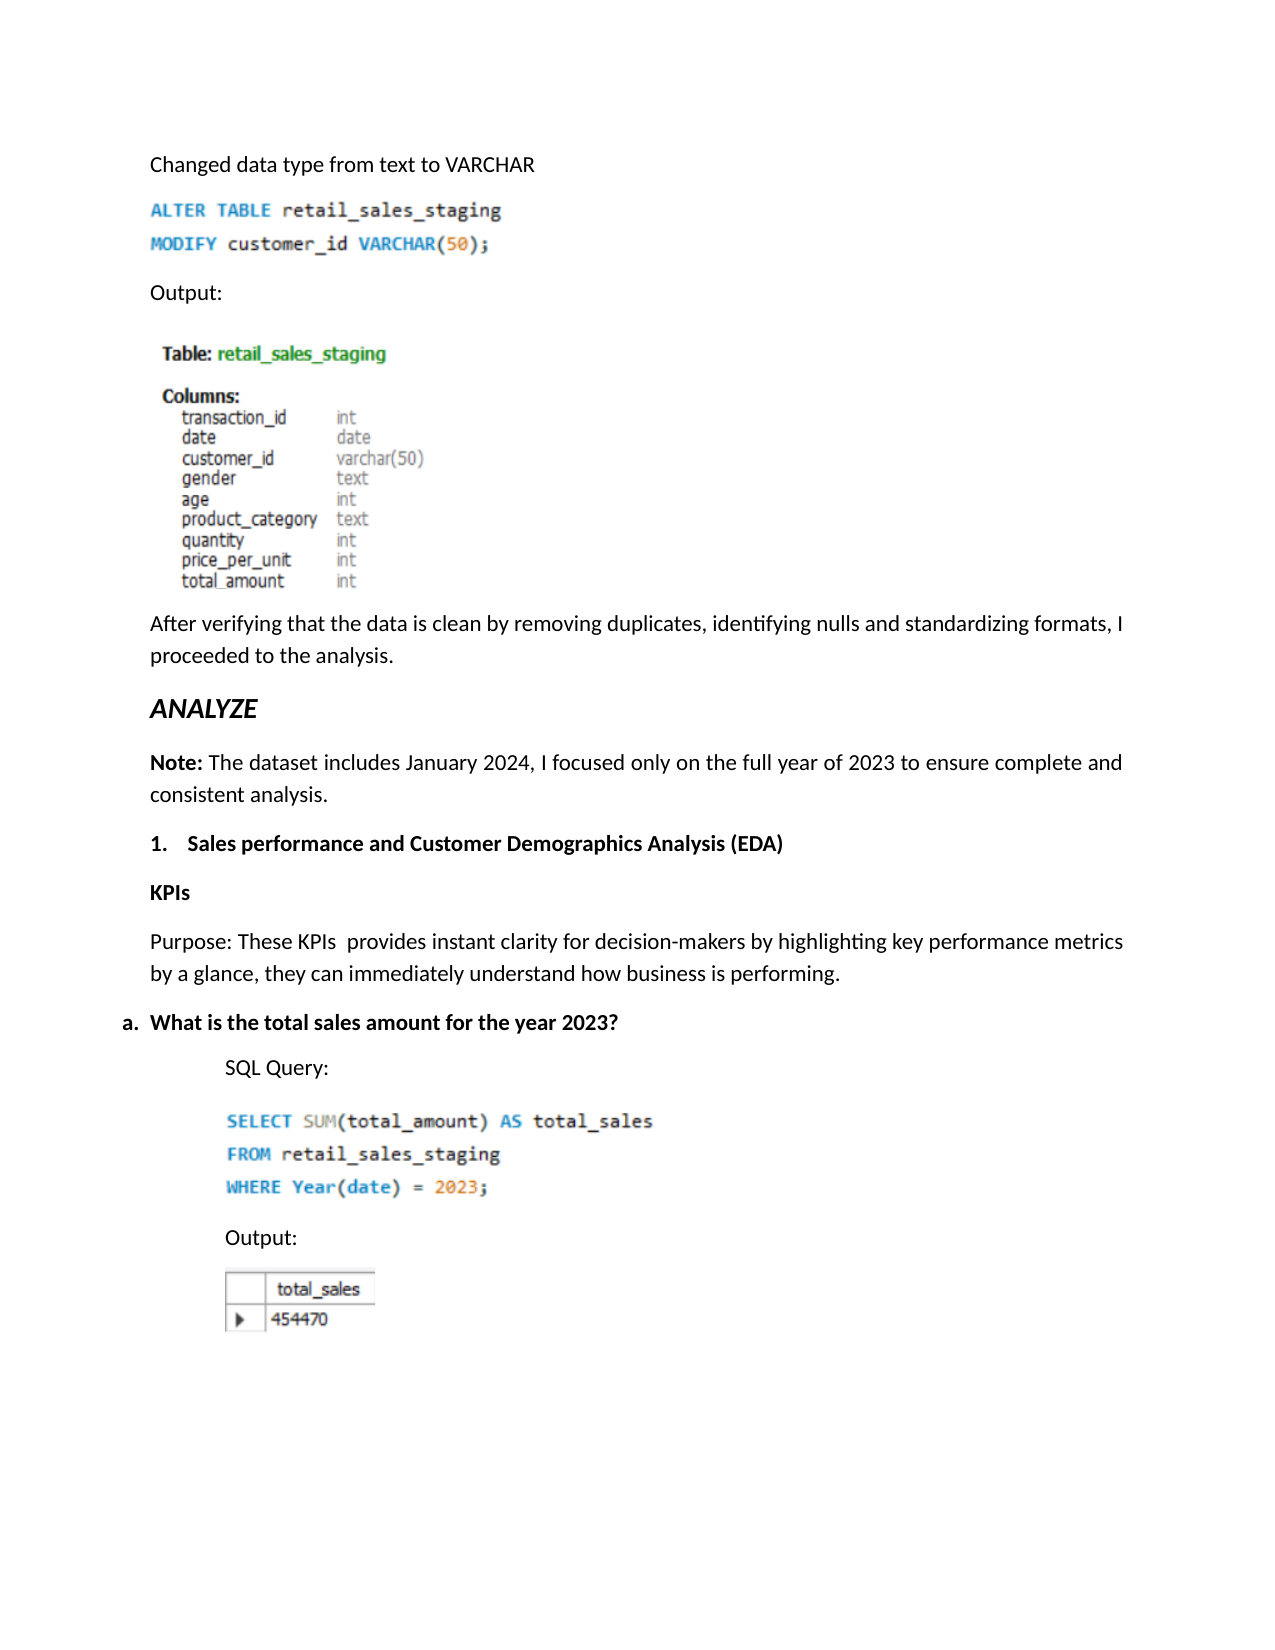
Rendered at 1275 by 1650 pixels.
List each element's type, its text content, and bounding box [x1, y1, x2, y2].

picture [225, 1097, 664, 1206]
text ANALYZE [150, 691, 1125, 726]
list What is the total sales amount for the year 2023? [122, 1008, 1125, 1036]
picture [150, 198, 504, 258]
text Changed data type from text to VARCHAR [150, 150, 1125, 178]
text KPIs [150, 878, 1125, 906]
list Sales performance and Customer Demographics Analysis (EDA) [150, 829, 1125, 857]
text After verifying that the data is clean by removing duplicates, identifying nulls and standardizing formats, I proceeded to the analysis. [150, 609, 1125, 670]
text Purpose: These KPIs provides instant clarity for decision-makers by highlighting key performance metrics by a glance, they can immediately understand how business is performing. [150, 927, 1125, 987]
text SQL Query: [150, 1053, 1125, 1081]
text Output: [150, 1223, 1125, 1251]
picture [150, 327, 433, 589]
picture [225, 1267, 375, 1339]
text Output: [150, 278, 1125, 306]
text Note: The dataset includes January 2024, I focused only on the full year of 2023 to ensure complete and consistent analysis. [150, 748, 1125, 808]
